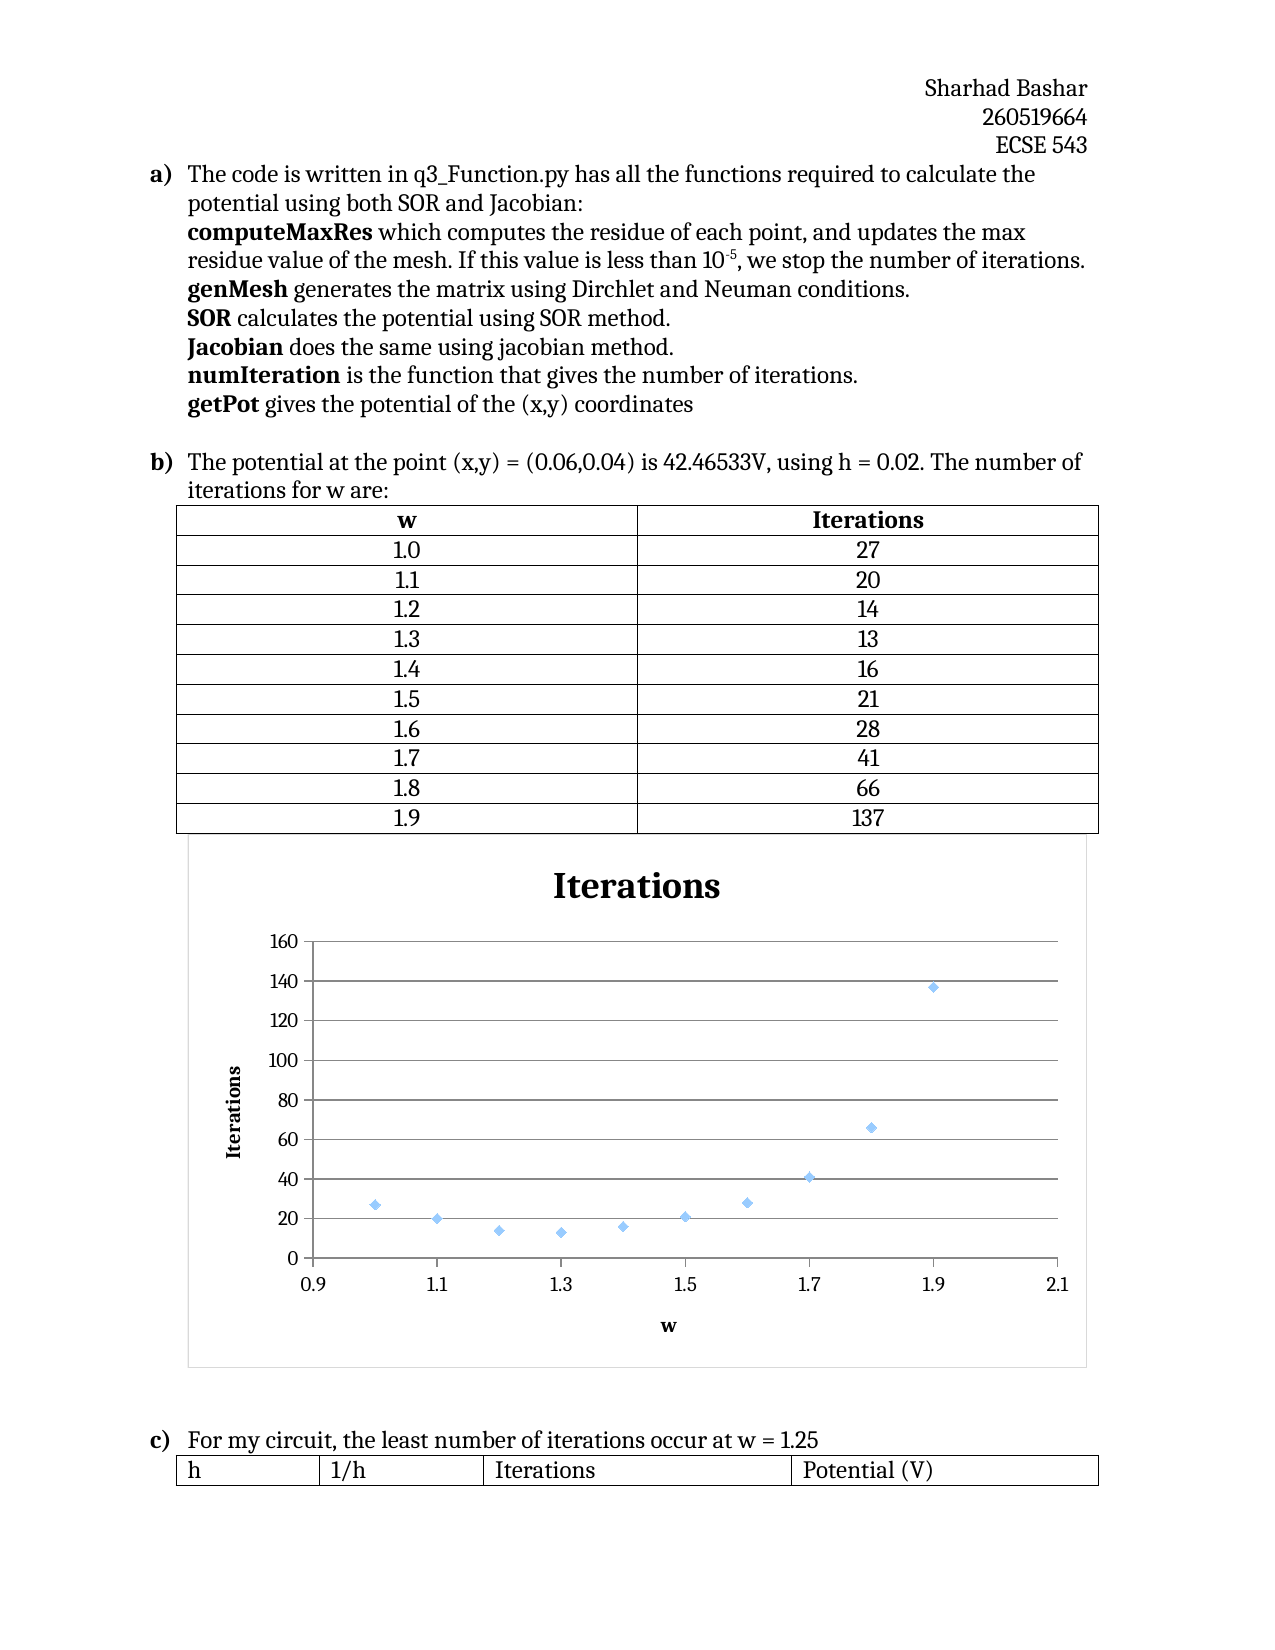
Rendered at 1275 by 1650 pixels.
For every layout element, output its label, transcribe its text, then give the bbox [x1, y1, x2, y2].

table_cell 1.1 [177, 566, 637, 594]
list getPot gives the potential of the (x,y) coordinates [187, 390, 1087, 419]
table_cell 1.7 [177, 744, 637, 773]
table_header Iterations [484, 1456, 791, 1484]
table_cell 1.3 [177, 625, 637, 654]
table_cell 20 [638, 566, 1098, 594]
list The code is written in q3_Function.py has all the functions required to calculate the potential using both SOR and Jacobian: [150, 160, 1087, 217]
table_cell 66 [638, 774, 1098, 803]
table_cell 1.6 [177, 715, 637, 743]
table_header 1/h [320, 1456, 483, 1484]
table_cell 21 [638, 685, 1098, 713]
table_cell 14 [638, 595, 1098, 624]
list computeMaxRes which computes the residue of each point, and updates the max residue value of the mesh. If this value is less than 10-5, we stop the number of iterations. [187, 217, 1087, 275]
list The potential at the point (x,y) = (0.06,0.04) is 42.46533V, using h = 0.02. The number of iterations for w are: [150, 447, 1087, 505]
table_cell 1.9 [177, 804, 637, 833]
table_cell 13 [638, 625, 1098, 654]
list numIteration is the function that gives the number of iterations. [187, 361, 1087, 390]
table_cell 1.4 [177, 655, 637, 684]
table_header h [177, 1456, 319, 1484]
list genMesh generates the matrix using Dirchlet and Neuman conditions. [187, 275, 1087, 304]
table_cell 1.5 [177, 685, 637, 713]
table_cell 137 [638, 804, 1098, 833]
table_cell 1.2 [177, 595, 637, 624]
table_header Potential (V) [792, 1456, 1098, 1484]
list For my circuit, the least number of iterations occur at w = 1.25 [150, 1426, 1087, 1455]
table_cell 16 [638, 655, 1098, 684]
table_cell 1.8 [177, 774, 637, 803]
table_cell 1.0 [177, 536, 637, 564]
table_header w [177, 506, 637, 535]
table_cell 28 [638, 715, 1098, 743]
table_cell 41 [638, 744, 1098, 773]
list Jacobian does the same using jacobian method. [187, 332, 1087, 361]
list SOR calculates the potential using SOR method. [187, 304, 1087, 332]
table_cell 27 [638, 536, 1098, 564]
table_header Iterations [638, 506, 1098, 535]
